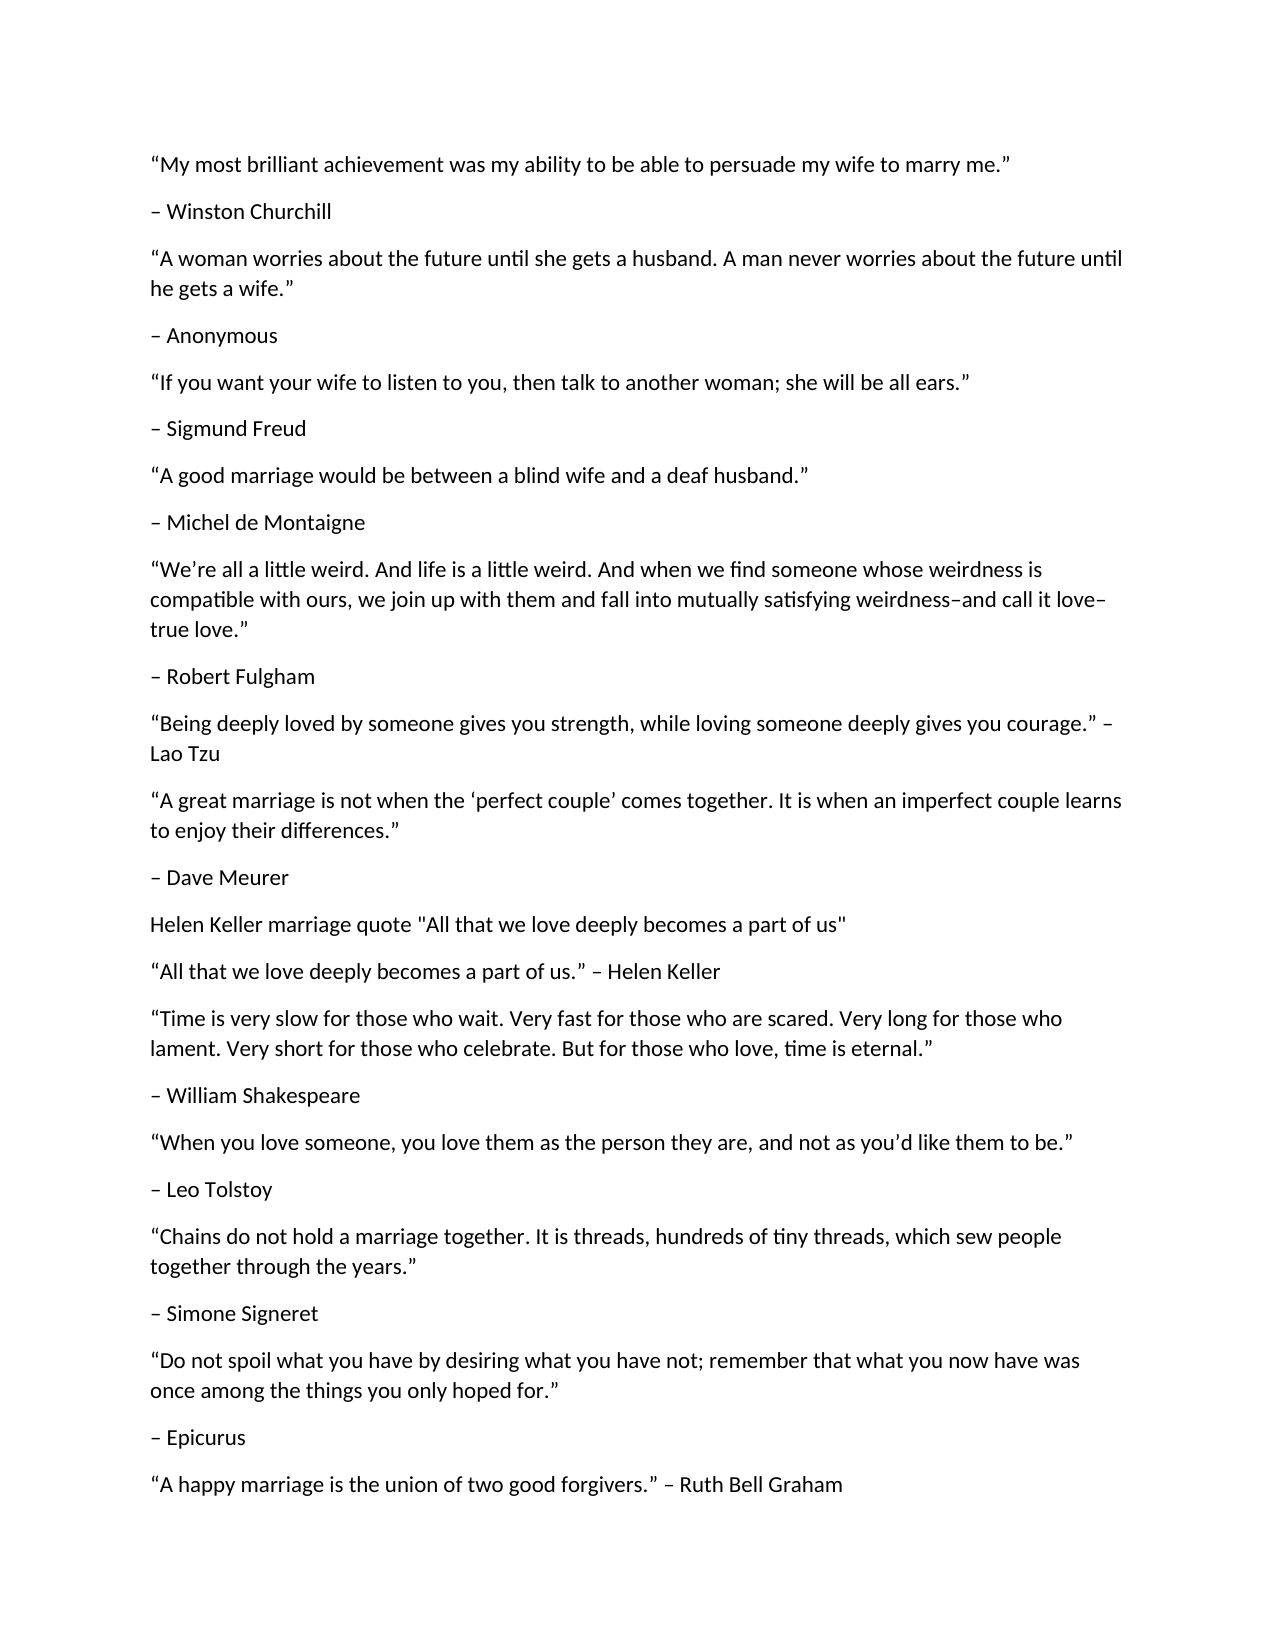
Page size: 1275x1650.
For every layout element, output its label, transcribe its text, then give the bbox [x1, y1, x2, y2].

text “If you want your wife to listen to you, then talk to another woman; she will be all ears.” [150, 368, 1125, 396]
text “A good marriage would be between a blind wife and a deaf husband.” [150, 461, 1125, 489]
text “My most brilliant achievement was my ability to be able to persuade my wife to marry me.” [150, 150, 1125, 178]
text “Chains do not hold a marriage together. It is threads, hundreds of tiny threads, which sew people together through the years.” [150, 1222, 1125, 1280]
text “Do not spoil what you have by desiring what you have not; remember that what you now have was once among the things you only hoped for.” [150, 1346, 1125, 1404]
text “Being deeply loved by someone gives you strength, while loving someone deeply gives you courage.” – Lao Tzu [150, 709, 1125, 768]
text – Epicurus [150, 1423, 1125, 1451]
text “All that we love deeply becomes a part of us.” – Helen Keller [150, 957, 1125, 985]
text – Dave Meurer [150, 863, 1125, 892]
text “A happy marriage is the union of two good forgivers.” – Ruth Bell Graham [150, 1470, 1125, 1498]
text “When you love someone, you love them as the person they are, and not as you’d like them to be.” [150, 1128, 1125, 1156]
text – Sigmund Freud [150, 414, 1125, 443]
text Helen Keller marriage quote "All that we love deeply becomes a part of us" [150, 910, 1125, 938]
text “We’re all a little weird. And life is a little weird. And when we find someone whose weirdness is compatible with ours, we join up with them and fall into mutually satisfying weirdness–and call it love–true love.” [150, 555, 1125, 644]
text “Time is very slow for those who wait. Very fast for those who are scared. Very long for those who lament. Very short for those who celebrate. But for those who love, time is eternal.” [150, 1004, 1125, 1062]
text – Simone Signeret [150, 1299, 1125, 1327]
text – Anonymous [150, 321, 1125, 349]
text – Michel de Montaigne [150, 508, 1125, 536]
text “A woman worries about the future until she gets a husband. A man never worries about the future until he gets a wife.” [150, 244, 1125, 302]
text – William Shakespeare [150, 1081, 1125, 1109]
text – Winston Churchill [150, 197, 1125, 225]
text – Leo Tolstoy [150, 1175, 1125, 1203]
text “A great marriage is not when the ‘perfect couple’ comes together. It is when an imperfect couple learns to enjoy their differences.” [150, 786, 1125, 845]
text – Robert Fulgham [150, 662, 1125, 691]
